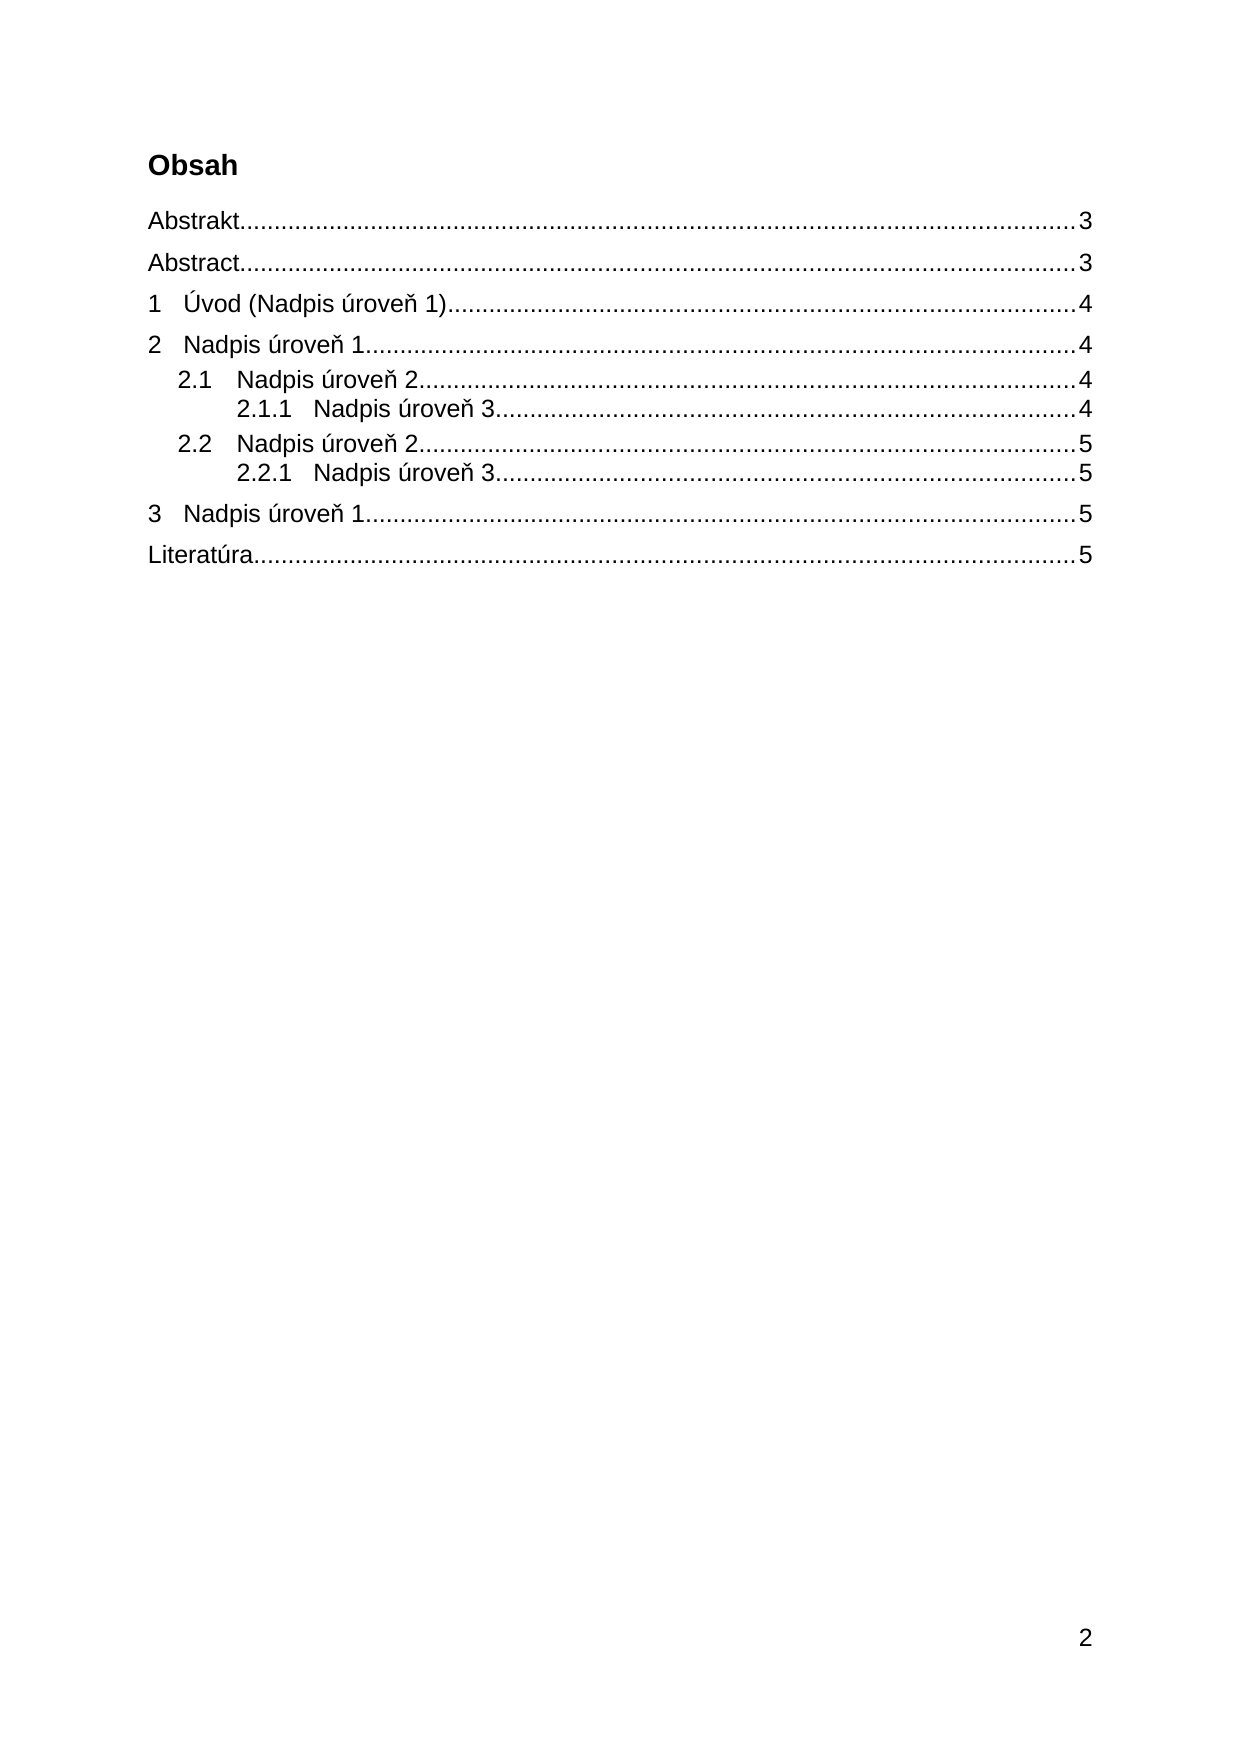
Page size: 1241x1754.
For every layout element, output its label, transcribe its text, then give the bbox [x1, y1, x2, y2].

text Abstract 3 [148, 247, 1092, 276]
text Abstrakt 3 [148, 206, 1092, 235]
text Obsah [148, 148, 1092, 181]
text 3 Nadpis úroveň 1 5 [148, 499, 1092, 527]
text 2.2.1 Nadpis úroveň 3 5 [236, 457, 1092, 486]
text 2.1 Nadpis úroveň 2 4 [148, 365, 1092, 394]
text 2 Nadpis úroveň 1 4 [148, 330, 1092, 359]
text 2.2 Nadpis úroveň 2 5 [148, 429, 1092, 457]
text Literatúra 5 [148, 540, 1092, 569]
text 1 Úvod (Nadpis úroveň 1) 4 [148, 289, 1092, 317]
text 2.1.1 Nadpis úroveň 3 4 [236, 394, 1092, 422]
